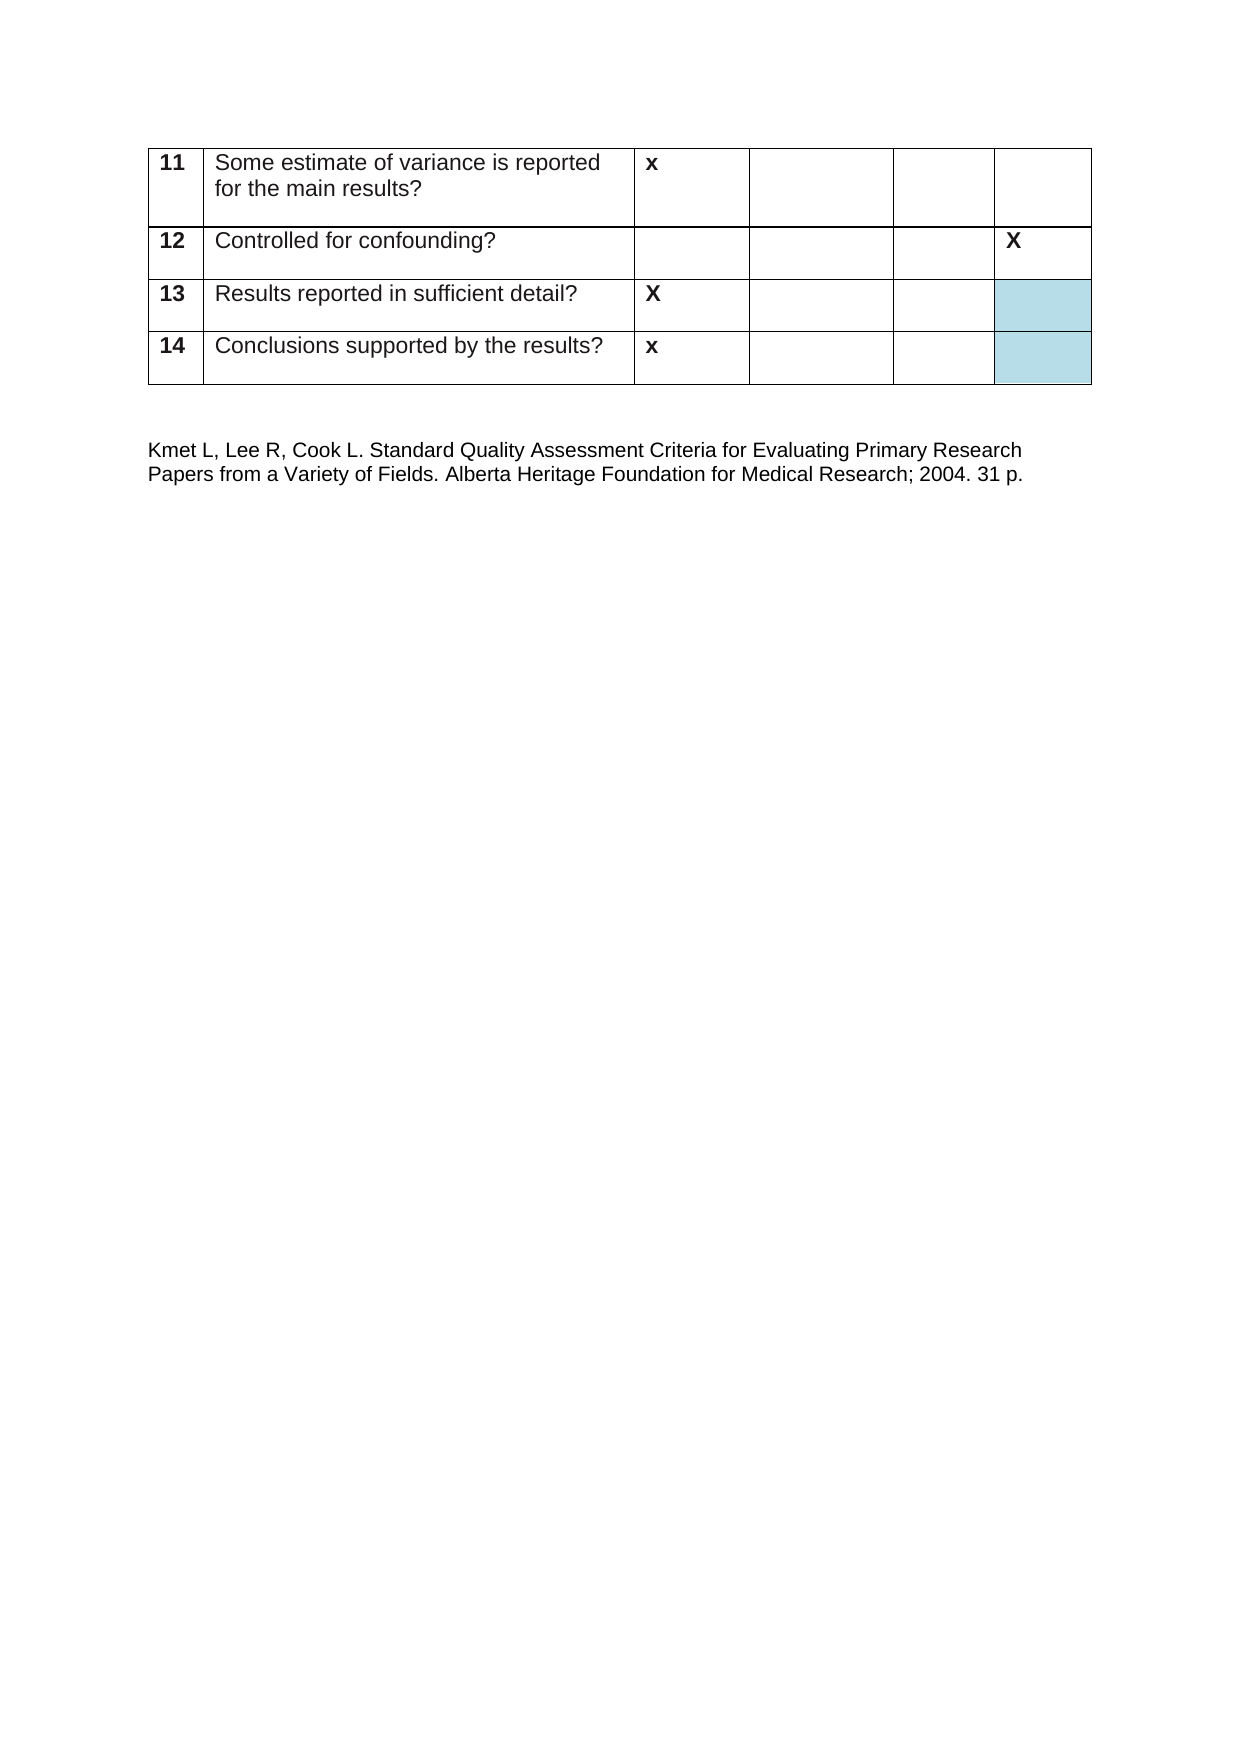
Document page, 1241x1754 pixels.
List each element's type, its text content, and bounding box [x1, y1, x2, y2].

table_cell [894, 228, 994, 279]
text Kmet L, Lee R, Cook L. Standard Quality Assessment Criteria for Evaluating Primary Research Papers from a Variety of Fields. Alberta Heritage Foundation for Medical Research; 2004. 31 p. [148, 438, 1093, 486]
table_cell Controlled for confounding? [204, 228, 634, 279]
table_cell [995, 280, 1091, 331]
table_cell [750, 280, 893, 331]
table_cell Conclusions supported by the results? [204, 332, 634, 383]
table_cell Results reported in sufficient detail? [204, 280, 634, 331]
table_cell [894, 280, 994, 331]
table_cell 12 [149, 228, 203, 279]
table_cell [894, 332, 994, 383]
table_cell [750, 228, 893, 279]
table_cell Some estimate of variance is reported for the main results? [204, 149, 634, 226]
table_cell X [995, 228, 1091, 279]
table_cell [750, 149, 893, 226]
table_cell 14 [149, 332, 203, 383]
table_cell [750, 332, 893, 383]
table_cell [894, 149, 994, 226]
table_cell X [635, 280, 749, 331]
table_cell [995, 149, 1091, 226]
table_cell 13 [149, 280, 203, 331]
table_cell 11 [149, 149, 203, 226]
table_cell x [635, 149, 749, 226]
table_cell [635, 228, 749, 279]
table_cell x [635, 332, 749, 383]
table_cell [995, 332, 1091, 383]
